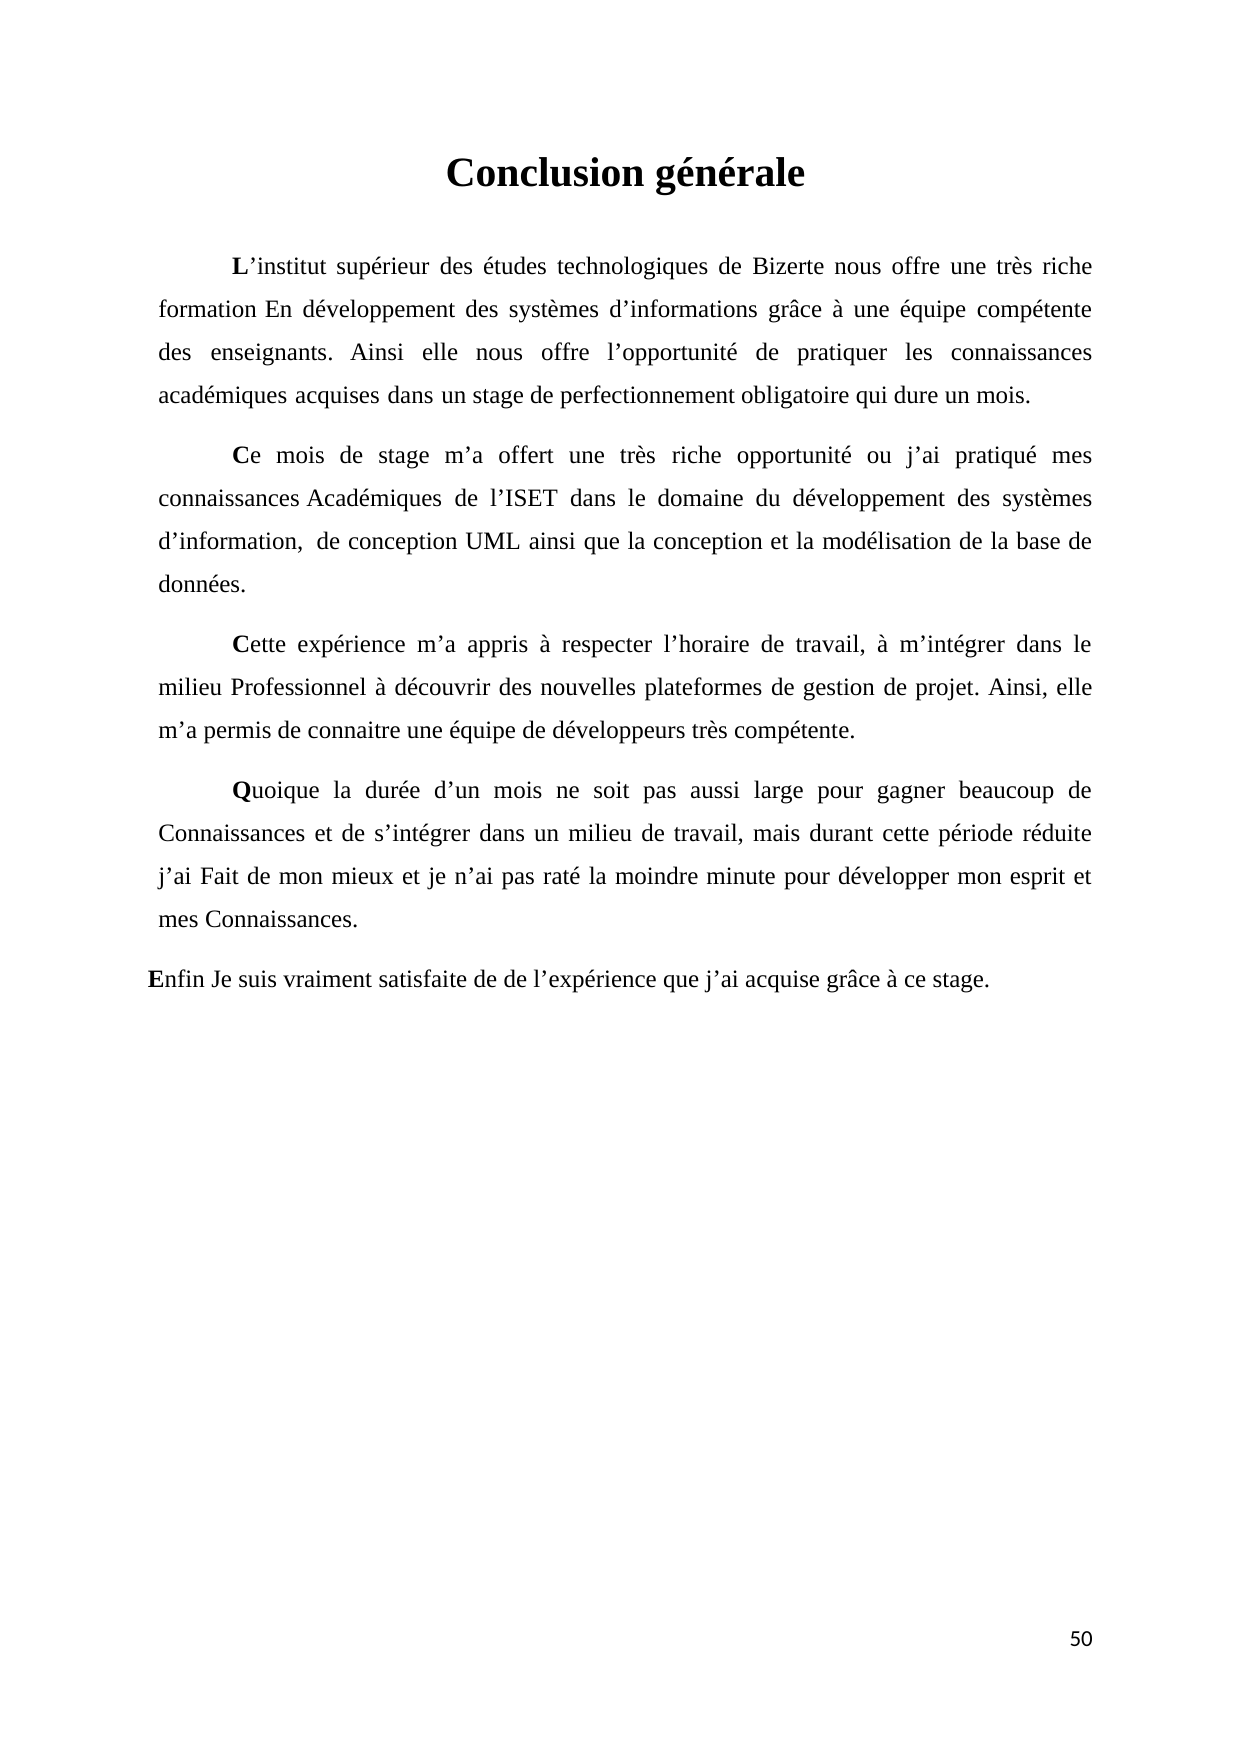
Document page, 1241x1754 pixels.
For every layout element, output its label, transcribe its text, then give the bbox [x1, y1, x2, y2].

text L’institut supérieur des études technologiques de Bizerte nous offre une très riche formation En développement des systèmes d’informations grâce à une équipe compétente des enseignants. Ainsi elle nous offre l’opportunité de pratiquer les connaissances académiques acquises dans un stage de perfectionnement obligatoire qui dure un mois. [158, 251, 1092, 409]
text Cette expérience m’a appris à respecter l’horaire de travail, à m’intégrer dans le milieu Professionnel à découvrir des nouvelles plateformes de gestion de projet. Ainsi, elle m’a permis de connaitre une équipe de développeurs très compétente. [158, 629, 1092, 744]
text Ce mois de stage m’a offert une très riche opportunité ou j’ai pratiqué mes connaissances Académiques de l’ISET dans le domaine du développement des systèmes d’information, de conception UML ainsi que la conception et la modélisation de la base de données. [158, 440, 1092, 598]
subtitle Conclusion générale [158, 148, 1092, 196]
text Enfin Je suis vraiment satisfaite de de l’expérience que j’ai acquise grâce à ce stage. [148, 964, 1092, 993]
text Quoique la durée d’un mois ne soit pas aussi large pour gagner beaucoup de Connaissances et de s’intégrer dans un milieu de travail, mais durant cette période réduite j’ai Fait de mon mieux et je n’ai pas raté la moindre minute pour développer mon esprit et mes Connaissances. [158, 775, 1092, 933]
